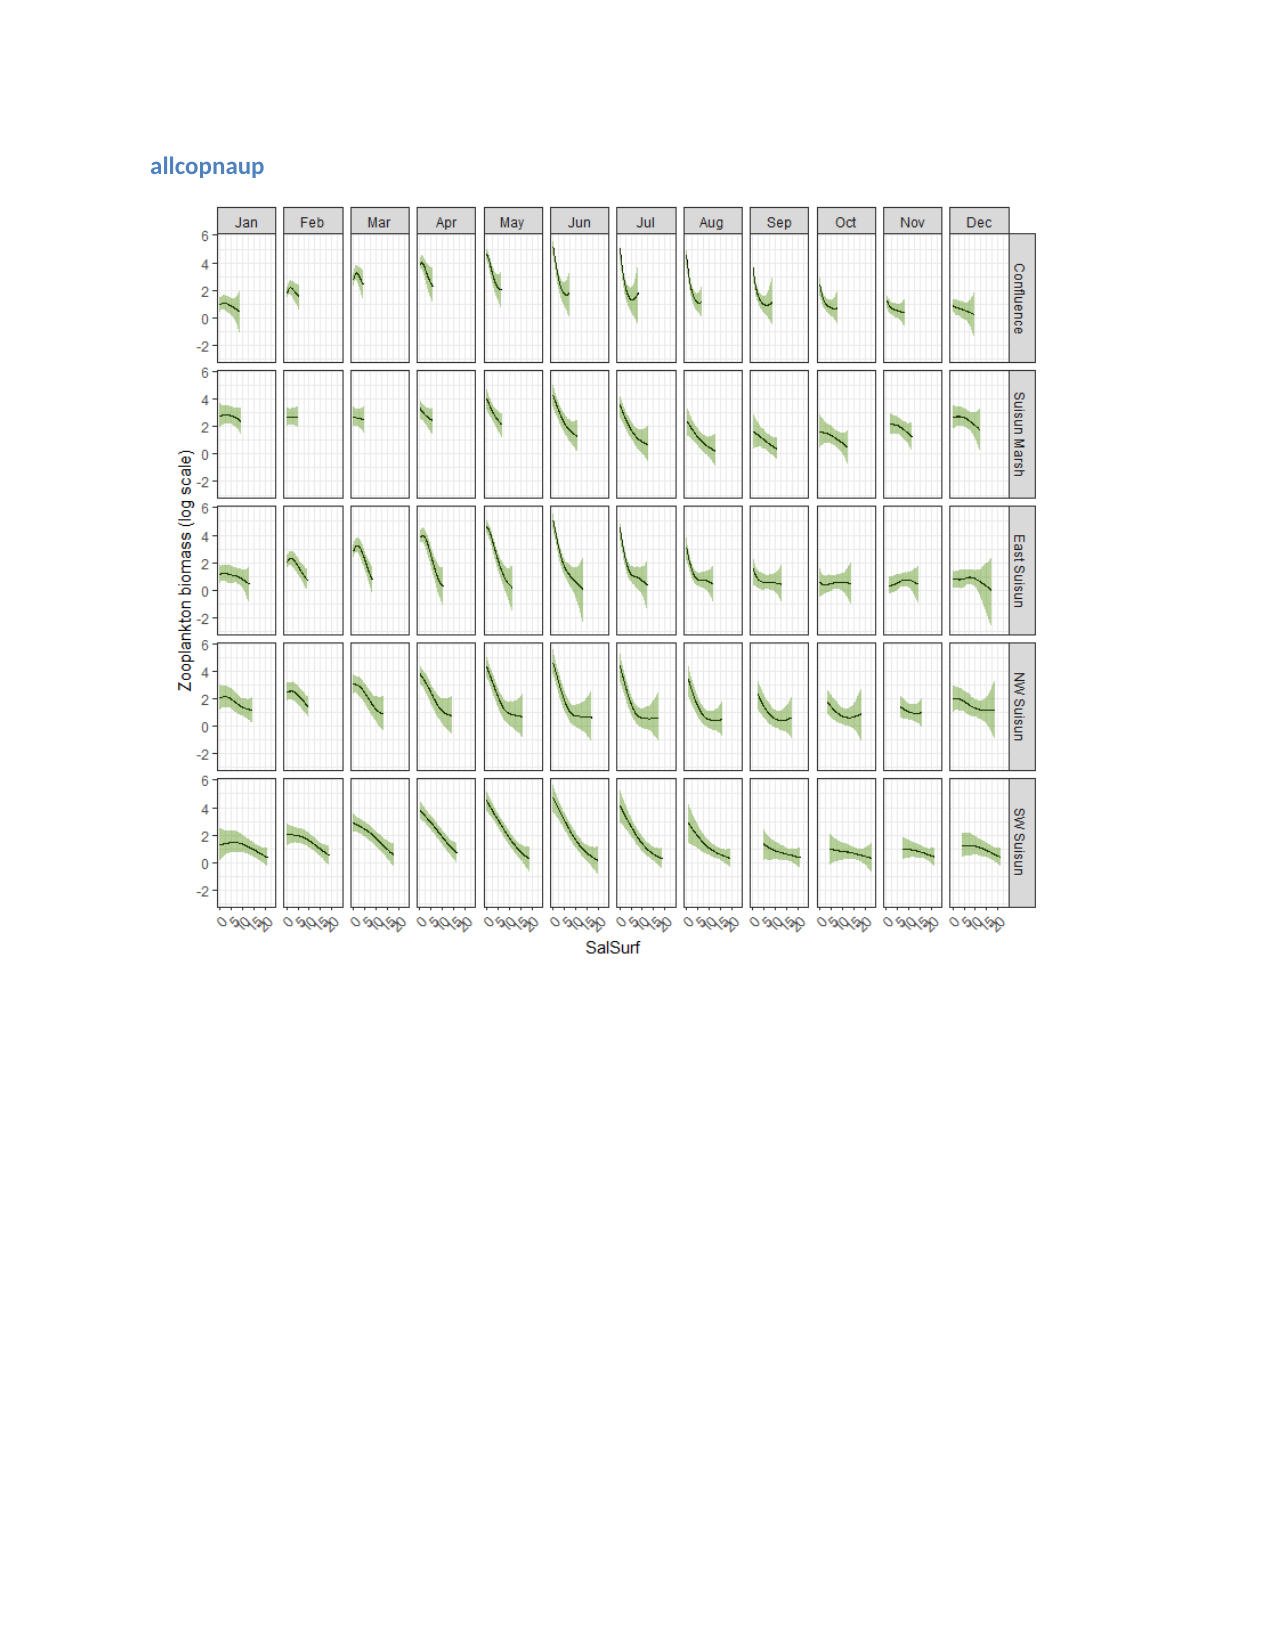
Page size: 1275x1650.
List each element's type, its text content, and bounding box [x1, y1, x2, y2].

subtitle allcopnaup [150, 150, 1125, 181]
picture [168, 199, 1044, 965]
